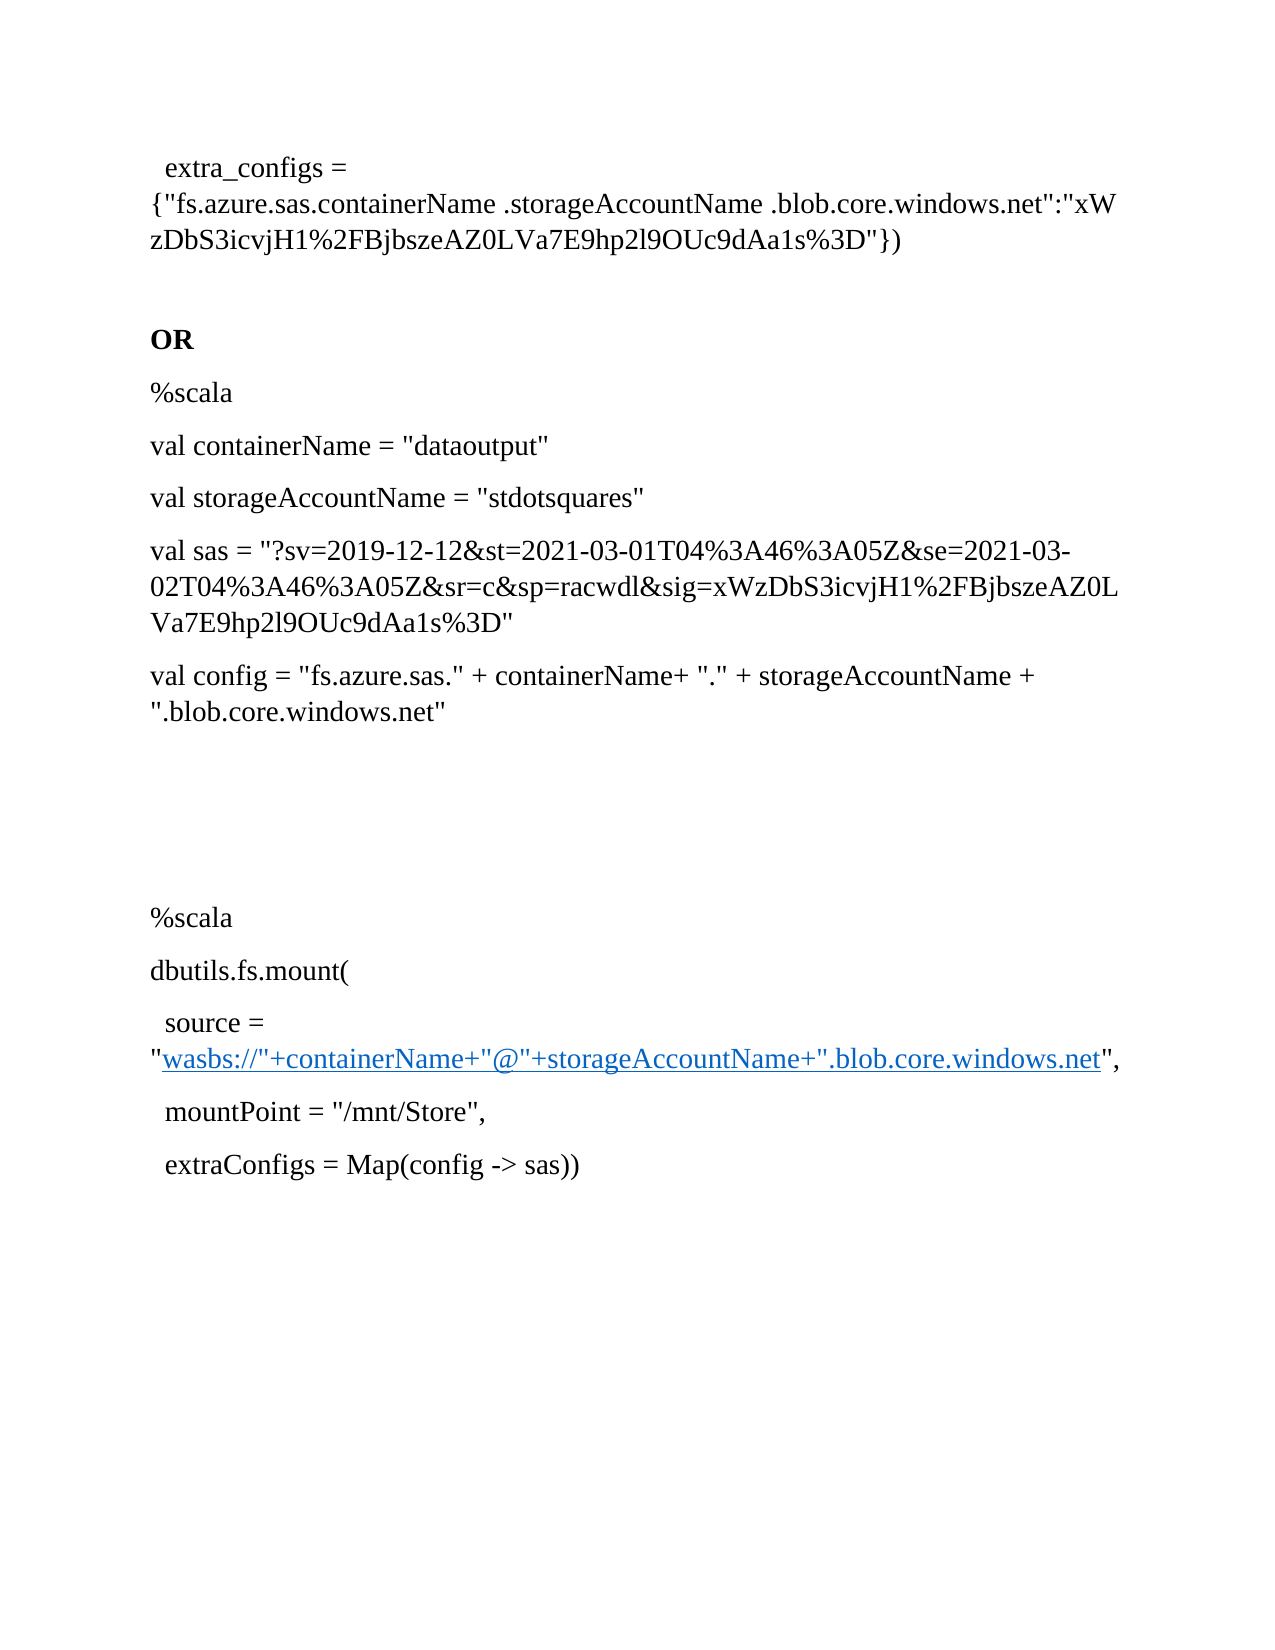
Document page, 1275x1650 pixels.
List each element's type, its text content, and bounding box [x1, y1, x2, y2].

text val storageAccountName = "stdotsquares" [150, 480, 1125, 514]
text %scala [150, 900, 1125, 933]
text val containerName = "dataoutput" [150, 428, 1125, 461]
text extraConfigs = Map(config -> sas)) [150, 1147, 1125, 1181]
text val config = "fs.azure.sas." + containerName+ "." + storageAccountName + ".blob.core.windows.net" [150, 658, 1125, 728]
text dbutils.fs.mount( [150, 953, 1125, 986]
text OR [150, 322, 1125, 356]
text mountPoint = "/mnt/Store", [150, 1094, 1125, 1128]
text source = "wasbs://"+containerName+"@"+storageAccountName+".blob.core.windows.net", [150, 1005, 1125, 1075]
text %scala [150, 375, 1125, 408]
text extra_configs = {"fs.azure.sas.containerName .storageAccountName .blob.core.windows.net":"xWzDbS3icvjH1%2FBjbszeAZ0LVa7E9hp2l9OUc9dAa1s%3D"}) [150, 150, 1125, 256]
text val sas = "?sv=2019-12-12&st=2021-03-01T04%3A46%3A05Z&se=2021-03-02T04%3A46%3A05Z&sr=c&sp=racwdl&sig=xWzDbS3icvjH1%2FBjbszeAZ0LVa7E9hp2l9OUc9dAa1s%3D" [150, 533, 1125, 639]
